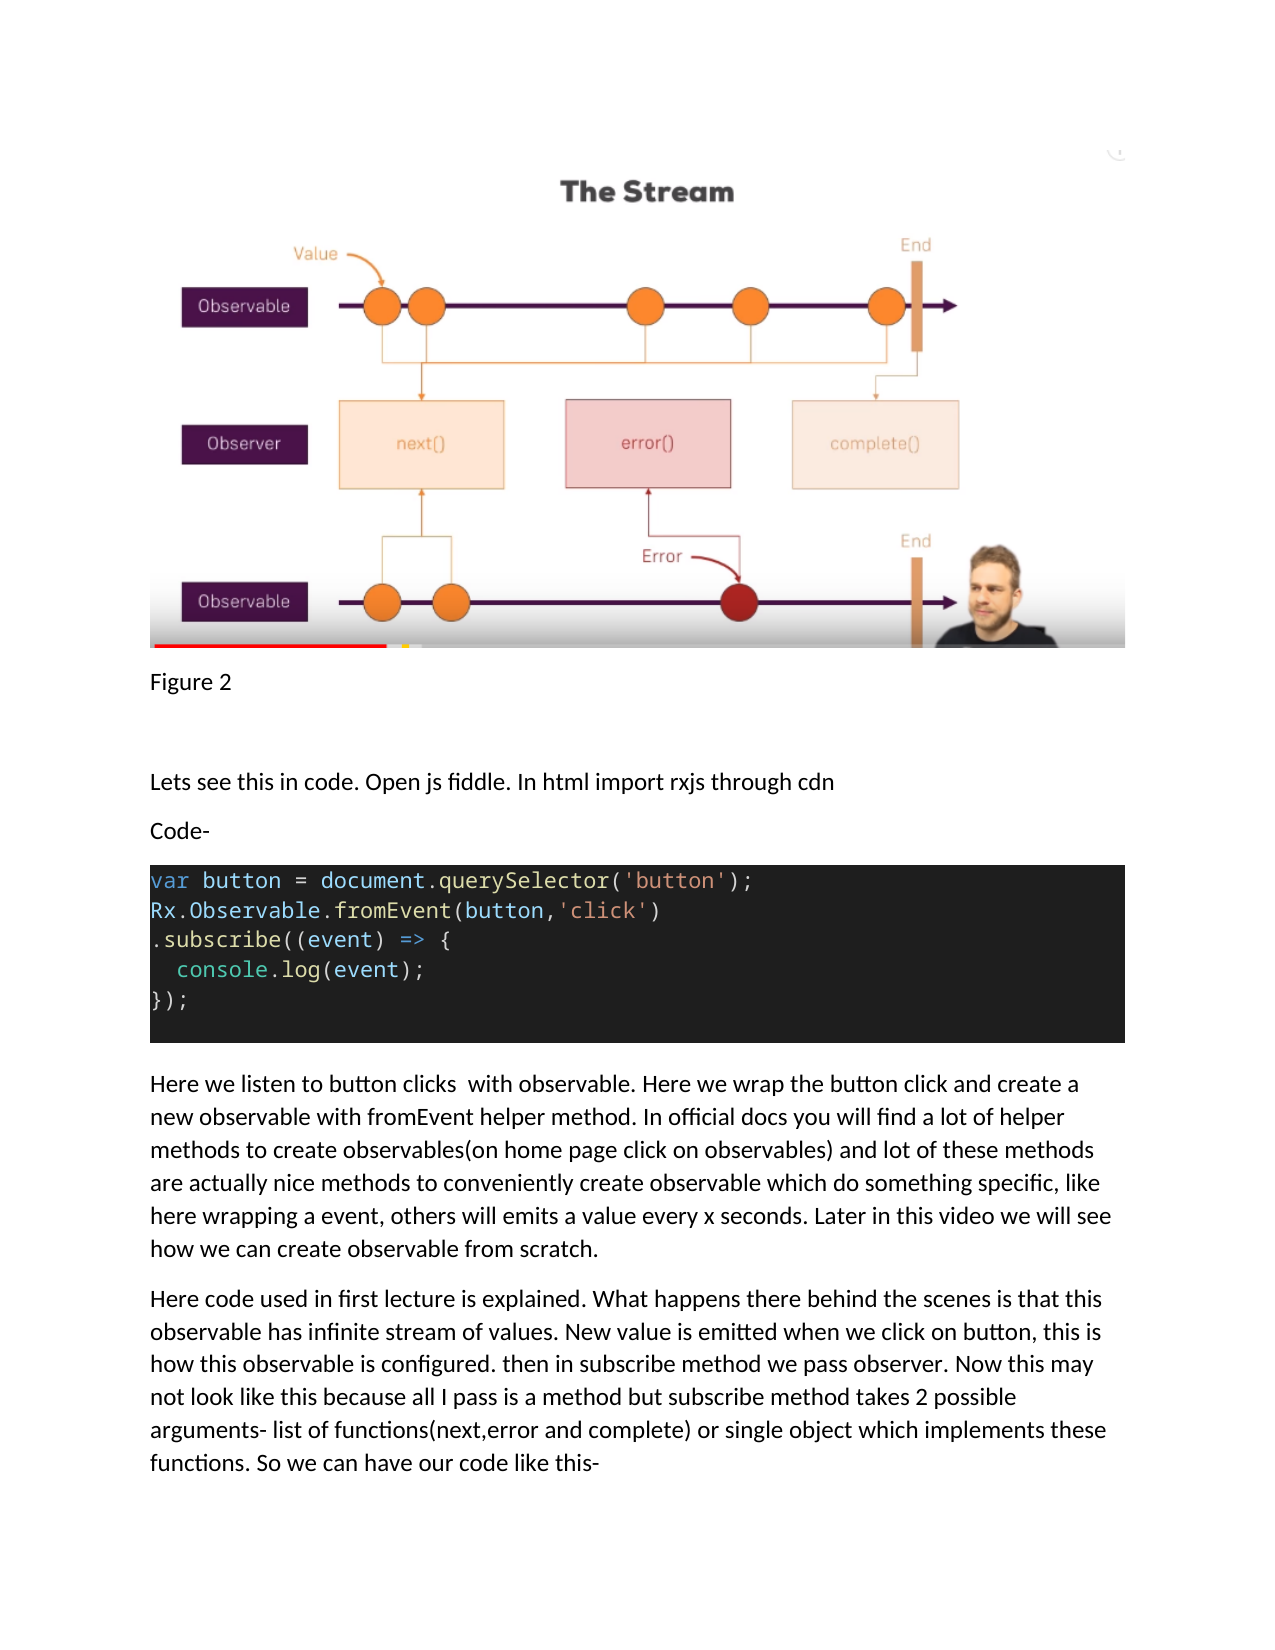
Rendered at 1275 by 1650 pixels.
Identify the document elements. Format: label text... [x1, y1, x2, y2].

text .subscribe((event) => { [150, 924, 1125, 954]
picture [150, 150, 1125, 648]
text Rx.Observable.fromEvent(button,'click') [150, 894, 1125, 924]
text var button = document.querySelector('button'); [150, 865, 1125, 894]
text Lets see this in code. Open js fiddle. In html import rxjs through cdn [150, 766, 1125, 796]
text }); [150, 984, 1125, 1014]
text Figure 2 [150, 666, 1125, 697]
text console.log(event); [150, 954, 1125, 984]
text Here code used in first lecture is explained. What happens there behind the scenes is that this observable has infinite stream of values. New value is emitted when we click on button, this is how this observable is configured. then in subscribe method we pass observer. Now this may not look like this because all I pass is a method but subscribe method takes 2 possible arguments- list of functions(next,error and complete) or single object which implements these functions. So we can have our code like this- [150, 1283, 1125, 1478]
text Here we listen to button clicks with observable. Here we wrap the button click and create a new observable with fromEvent helper method. In official docs you will find a lot of helper methods to create observables(on home page click on observables) and lot of these methods are actually nice methods to conveniently create observable which do something specific, like here wrapping a event, others will emits a value every x seconds. Later in this video we will see how we can create observable from scratch. [150, 1068, 1125, 1264]
text Code- [150, 815, 1125, 846]
